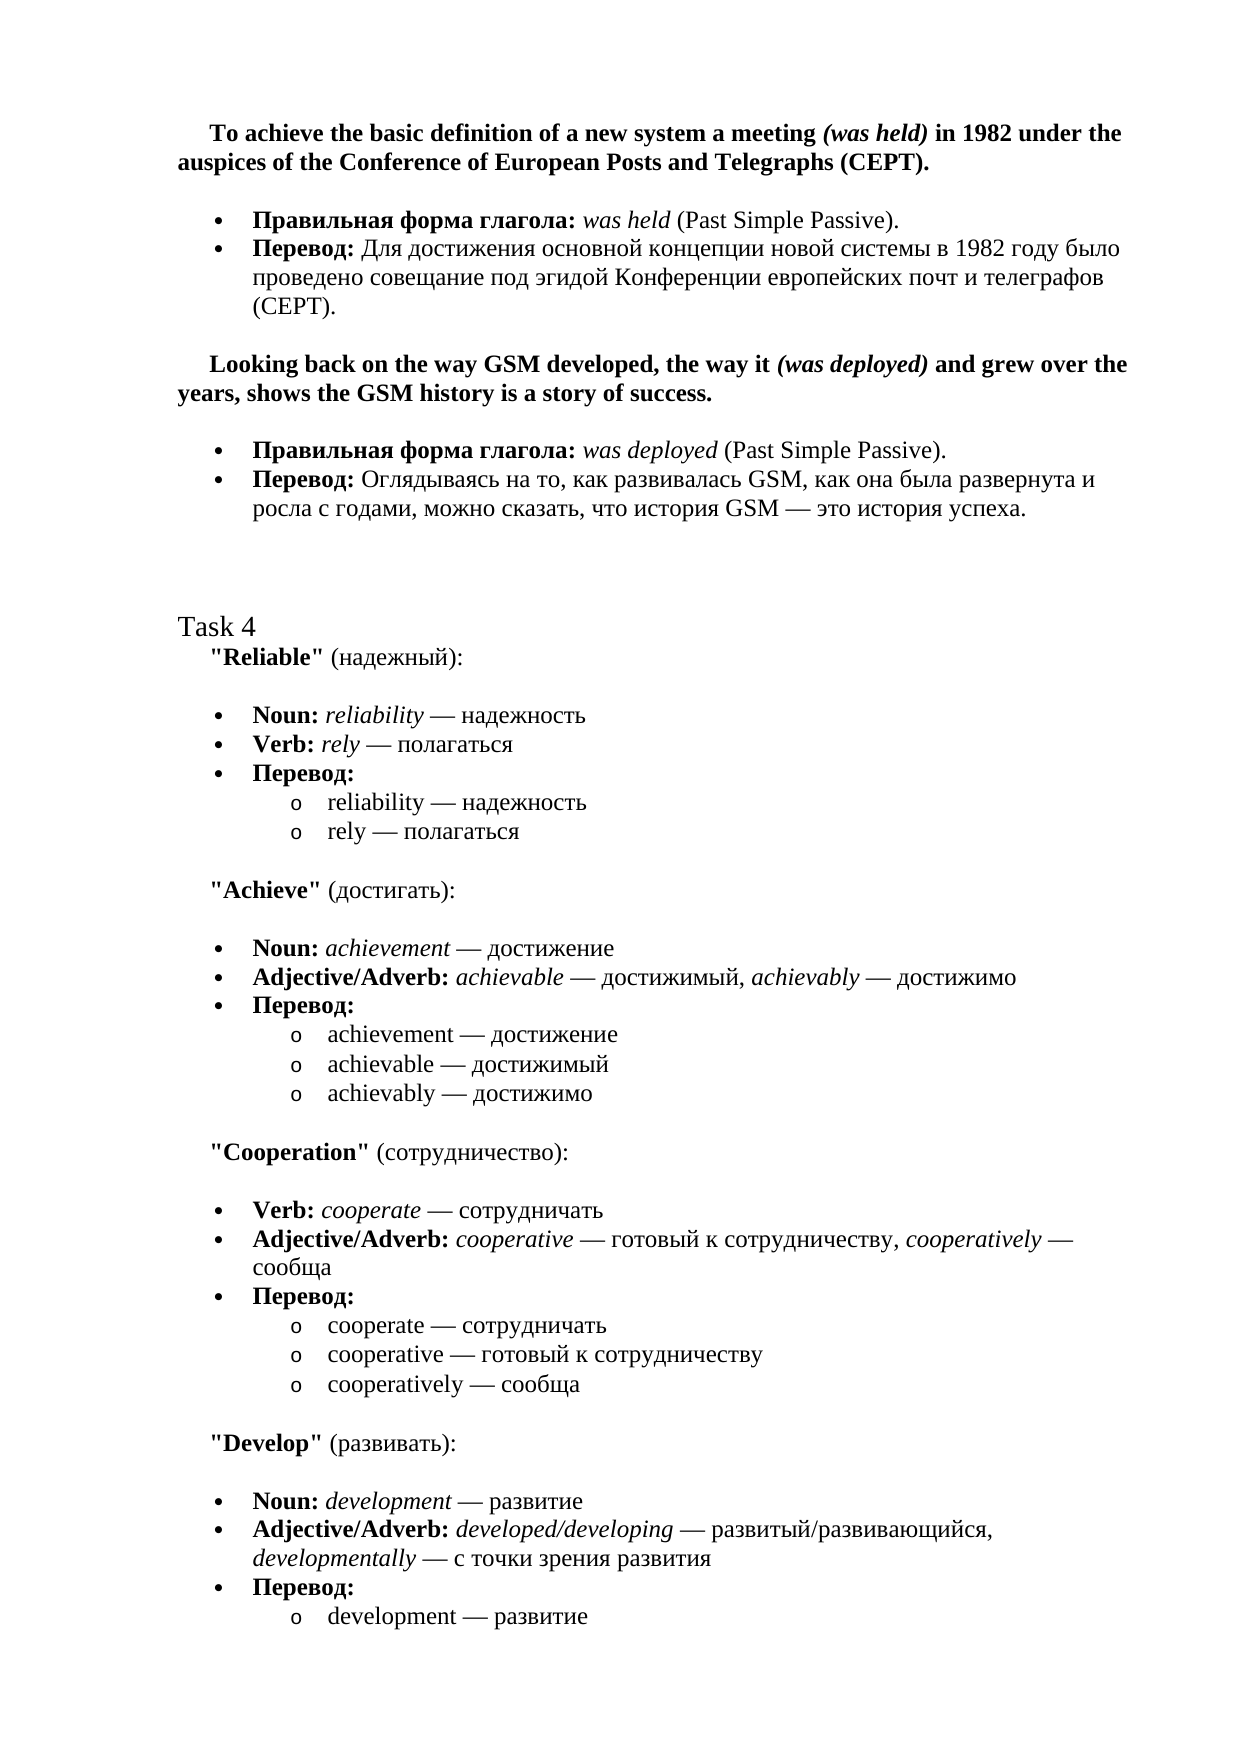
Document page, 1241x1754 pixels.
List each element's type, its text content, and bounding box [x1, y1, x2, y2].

list cooperate — сотрудничать [290, 1310, 1152, 1339]
list development — развитие [290, 1601, 1152, 1630]
list cooperative — готовый к сотрудничеству [290, 1339, 1152, 1369]
list Правильная форма глагола: was held (Past Simple Passive). [215, 205, 1152, 233]
list Перевод: Для достижения основной концепции новой системы в 1982 году было проведено совещание под эгидой Конференции европейских почт и телеграфов (CEPT). [215, 233, 1152, 320]
list achievably — достижимо [290, 1078, 1152, 1108]
list Noun: development — развитие [215, 1486, 1152, 1514]
list Adjective/Adverb: developed/developing — развитый/развивающийся, developmentally — с точки зрения развития [215, 1514, 1152, 1572]
text  "Develop" (развивать): [177, 1428, 1152, 1457]
list Правильная форма глагола: was deployed (Past Simple Passive). [215, 436, 1152, 464]
text  Looking back on the way GSM developed, the way it (was deployed) and grew over the years, shows the GSM history is a story of success. [177, 349, 1152, 406]
text  "Achieve" (достигать): [177, 875, 1152, 904]
list achievement — достижение [290, 1019, 1152, 1049]
list Noun: achievement — достижение [215, 933, 1152, 962]
list reliability — надежность [290, 787, 1152, 816]
list Verb: rely — полагаться [215, 729, 1152, 758]
list Перевод: [215, 1572, 1152, 1601]
list cooperatively — сообща [290, 1369, 1152, 1399]
list achievable — достижимый [290, 1049, 1152, 1078]
text  "Cooperation" (сотрудничество): [177, 1137, 1152, 1166]
list Adjective/Adverb: achievable — достижимый, achievably — достижимо [215, 962, 1152, 990]
list Adjective/Adverb: cooperative — готовый к сотрудничеству, cooperatively — сообща [215, 1224, 1152, 1281]
text  To achieve the basic definition of a new system a meeting (was held) in 1982 under the auspices of the Conference of European Posts and Telegraphs (CEPT). [177, 118, 1152, 176]
list Verb: cooperate — сотрудничать [215, 1195, 1152, 1224]
list Перевод: [215, 758, 1152, 787]
list Перевод: Оглядываясь на то, как развивалась GSM, как она была развернута и росла с годами, можно сказать, что история GSM — это история успеха. [215, 464, 1152, 522]
list rely — полагаться [290, 816, 1152, 846]
list Noun: reliability — надежность [215, 700, 1152, 729]
list Перевод: [215, 990, 1152, 1019]
text Task 4  "Reliable" (надежный): [177, 609, 1152, 671]
list Перевод: [215, 1281, 1152, 1310]
